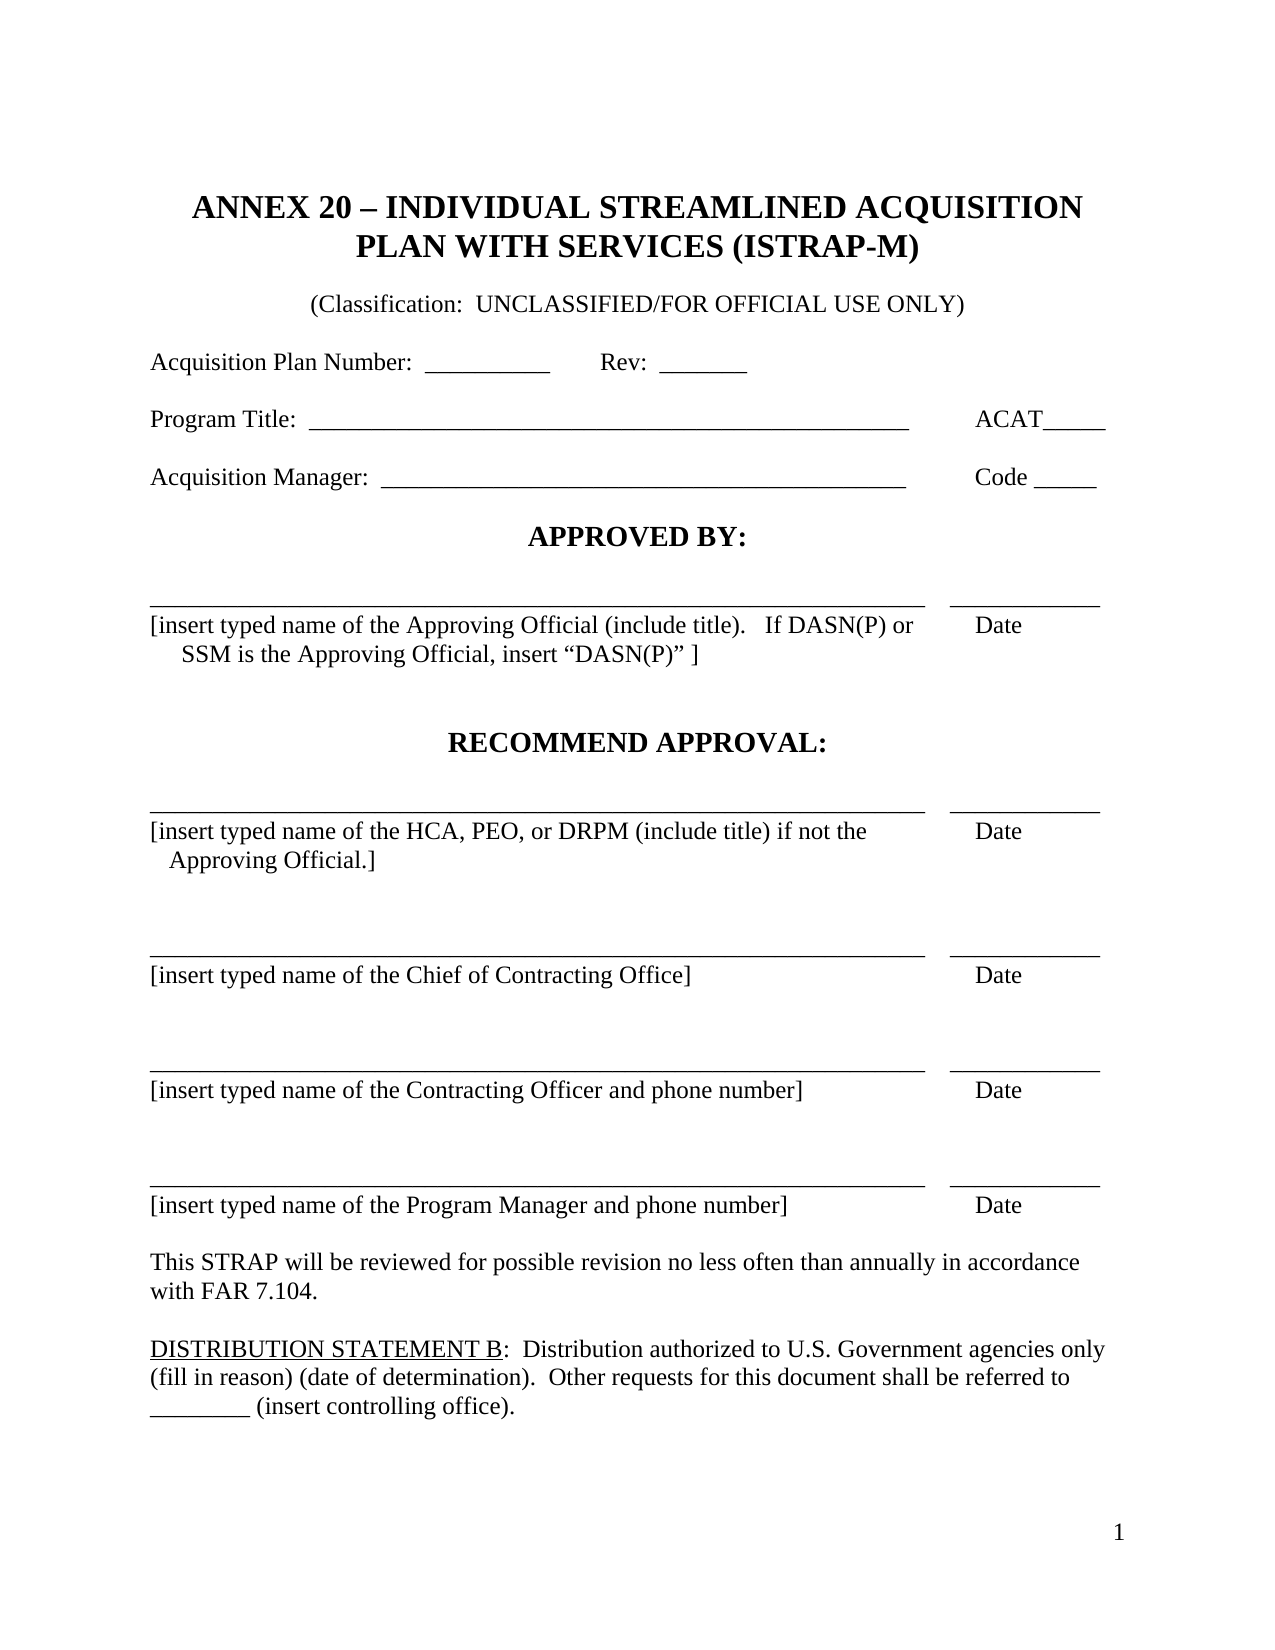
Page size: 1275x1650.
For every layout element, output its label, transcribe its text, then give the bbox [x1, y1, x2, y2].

text ______________________________________________________________ ____________ [150, 581, 1125, 610]
text ______________________________________________________________ ____________ [150, 787, 1125, 816]
text [insert typed name of the Program Manager and phone number] Date [150, 1190, 1125, 1219]
text Approving Official.] [150, 845, 1125, 874]
text DISTRIBUTION STATEMENT B: Distribution authorized to U.S. Government agencies only (fill in reason) (date of determination). Other requests for this document shall be referred to ________ (insert controlling office). [150, 1334, 1125, 1420]
text APPROVED BY: [150, 519, 1125, 553]
text ______________________________________________________________ ____________ [150, 931, 1125, 960]
text [insert typed name of the Chief of Contracting Office] Date [150, 960, 1125, 989]
text Program Title: ________________________________________________ ACAT_____ [150, 404, 1125, 433]
text ______________________________________________________________ ____________ [150, 1161, 1125, 1190]
text Acquisition Plan Number: __________ Rev: _______ [150, 347, 1125, 375]
text SSM is the Approving Official, insert “DASN(P)” ] [150, 639, 1125, 668]
text [insert typed name of the HCA, PEO, or DRPM (include title) if not the Date [150, 816, 1125, 845]
text RECOMMEND APPROVAL: [150, 725, 1125, 759]
text Acquisition Manager: __________________________________________ Code _____ [150, 462, 1125, 490]
text [insert typed name of the Contracting Officer and phone number] Date [150, 1075, 1125, 1104]
text [insert typed name of the Approving Official (include title). If DASN(P) or Date [150, 610, 1125, 639]
text (Classification: UNCLASSIFIED/FOR OFFICIAL USE ONLY) [150, 289, 1125, 318]
text This STRAP will be reviewed for possible revision no less often than annually in accordance with FAR 7.104. [150, 1247, 1125, 1305]
subtitle ANNEX 20 – INDIVIDUAL STREAMLINED ACQUISITION PLAN WITH SERVICES (ISTRAP-M) [150, 187, 1125, 264]
text ______________________________________________________________ ____________ [150, 1046, 1125, 1075]
